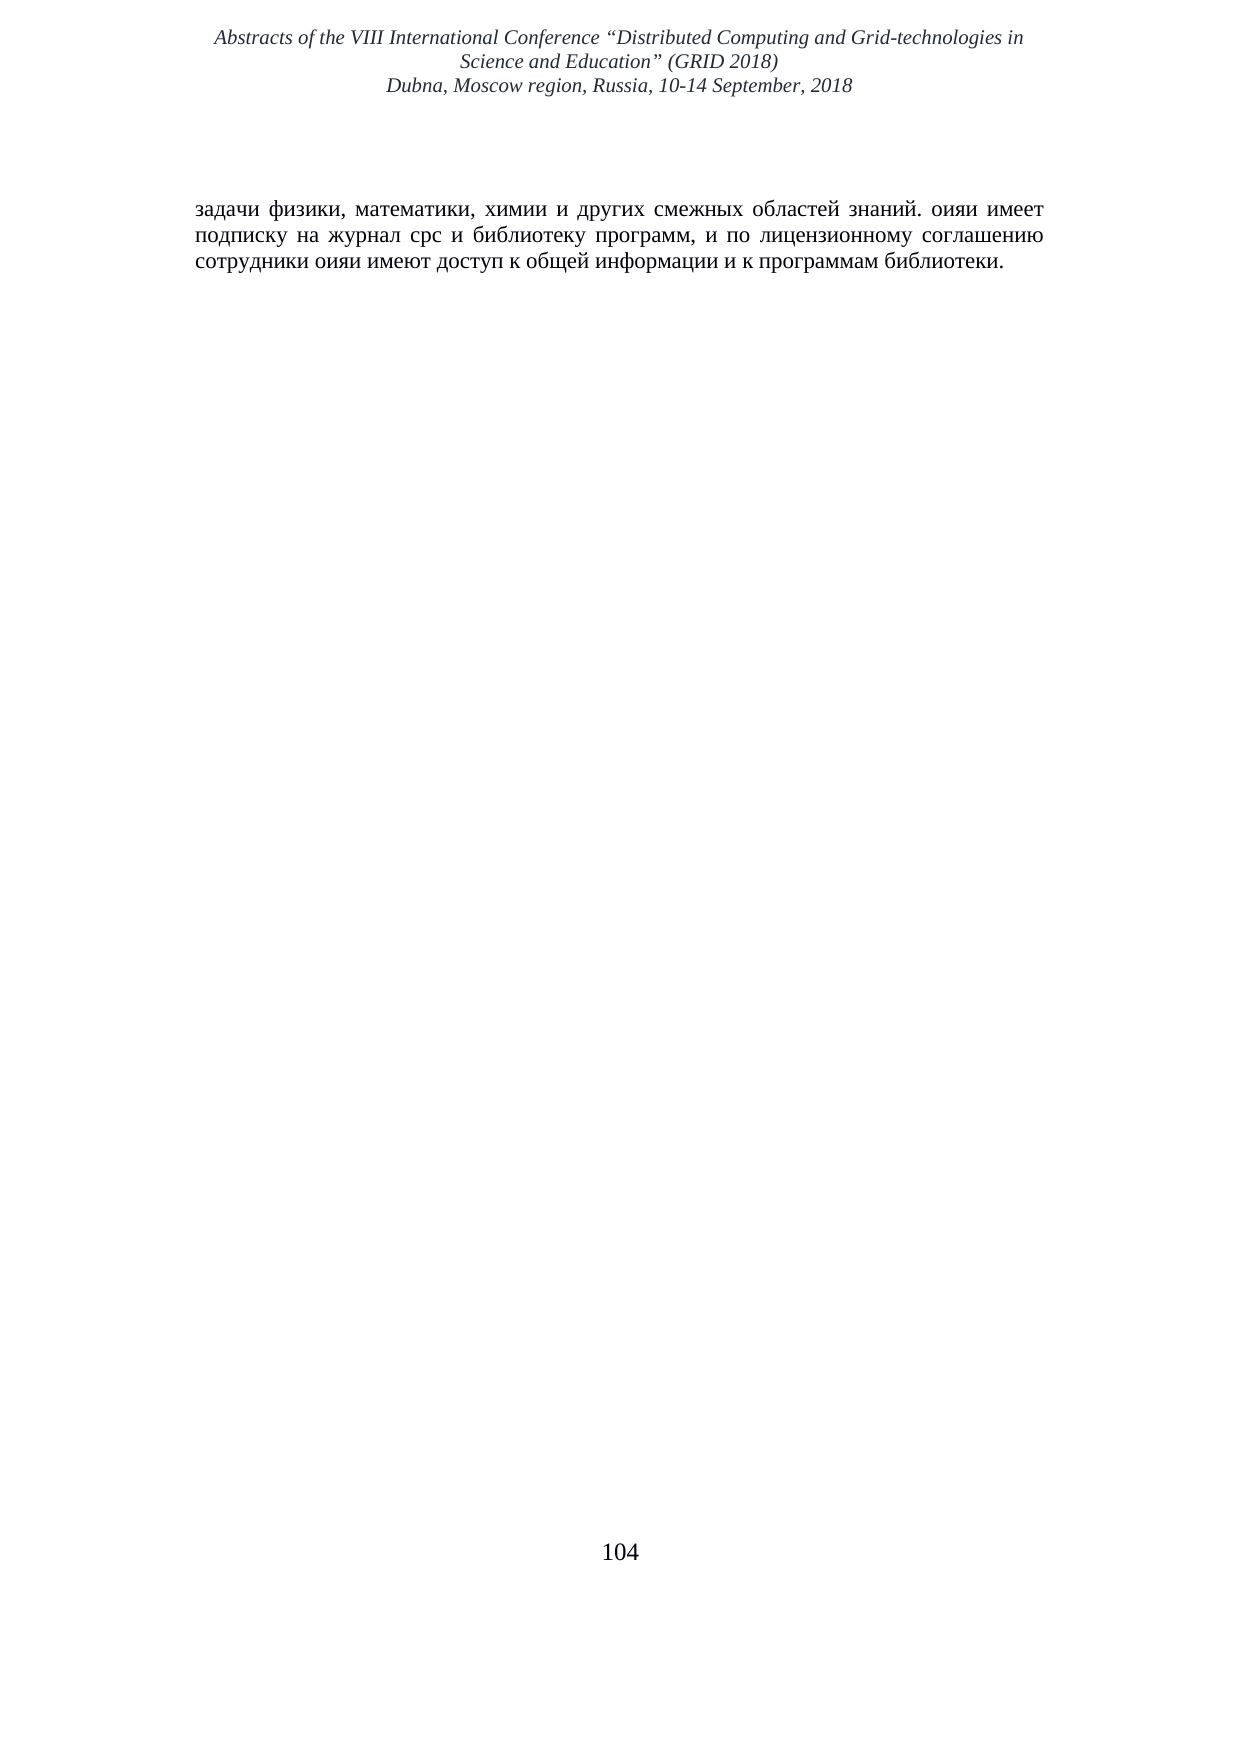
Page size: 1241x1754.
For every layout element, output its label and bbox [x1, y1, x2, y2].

text [195, 195, 1045, 274]
